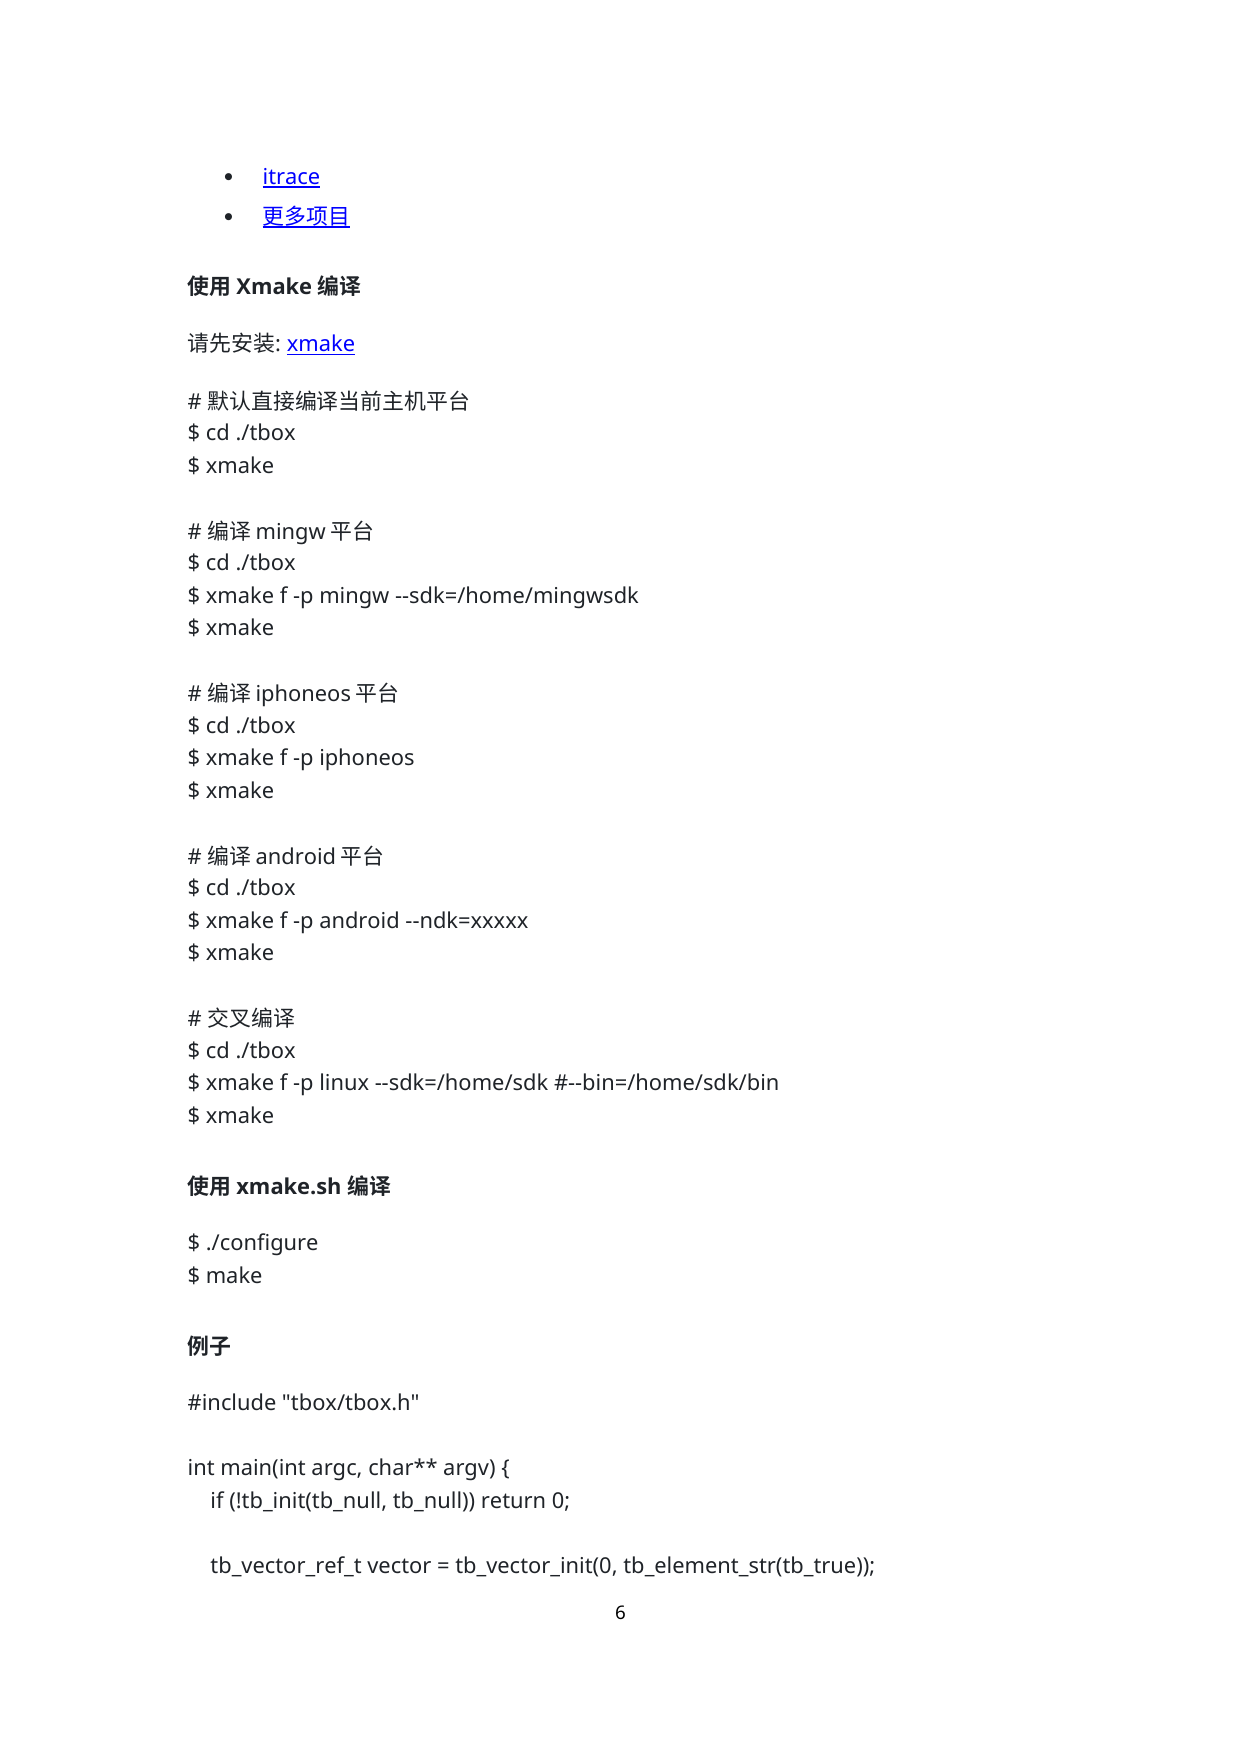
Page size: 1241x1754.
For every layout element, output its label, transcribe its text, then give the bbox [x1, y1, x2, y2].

text # 编译mingw平台 [187, 513, 1053, 546]
text $ xmake f -p android --ndk=xxxxx [187, 903, 1053, 936]
text $ make [187, 1258, 1053, 1291]
text # 编译android平台 [187, 838, 1053, 871]
text $ cd ./tbox [187, 708, 1053, 741]
text $ xmake f -p mingw --sdk=/home/mingwsdk [187, 578, 1053, 611]
text # 默认直接编译当前主机平台 [187, 383, 1053, 416]
text tb_vector_ref_t vector = tb_vector_init(0, tb_element_str(tb_true)); [187, 1548, 1053, 1581]
text $ xmake [187, 773, 1053, 806]
list itrace [225, 160, 1053, 192]
text 使用 xmake.sh 编译 [187, 1168, 1053, 1201]
text $ xmake f -p iphoneos [187, 741, 1053, 773]
text $ cd ./tbox [187, 546, 1053, 578]
text 使用 Xmake 编译 [187, 268, 1053, 301]
text $ xmake [187, 936, 1053, 968]
text $ cd ./tbox [187, 416, 1053, 448]
text $ xmake [187, 448, 1053, 481]
text 例子 [187, 1328, 1053, 1361]
text 请先安装: xmake [187, 326, 1053, 358]
text $ ./configure [187, 1226, 1053, 1258]
text $ xmake [187, 1098, 1053, 1131]
text $ xmake [187, 611, 1053, 643]
text $ cd ./tbox [187, 1033, 1053, 1066]
text # 编译iphoneos平台 [187, 676, 1053, 708]
text #include "tbox/tbox.h" [187, 1386, 1053, 1418]
text if (!tb_init(tb_null, tb_null)) return 0; [187, 1483, 1053, 1516]
list 更多项目 [225, 198, 1053, 231]
text # 交叉编译 [187, 1001, 1053, 1033]
text $ cd ./tbox [187, 871, 1053, 903]
text $ xmake f -p linux --sdk=/home/sdk #--bin=/home/sdk/bin [187, 1066, 1053, 1098]
text int main(int argc, char** argv) { [187, 1451, 1053, 1483]
